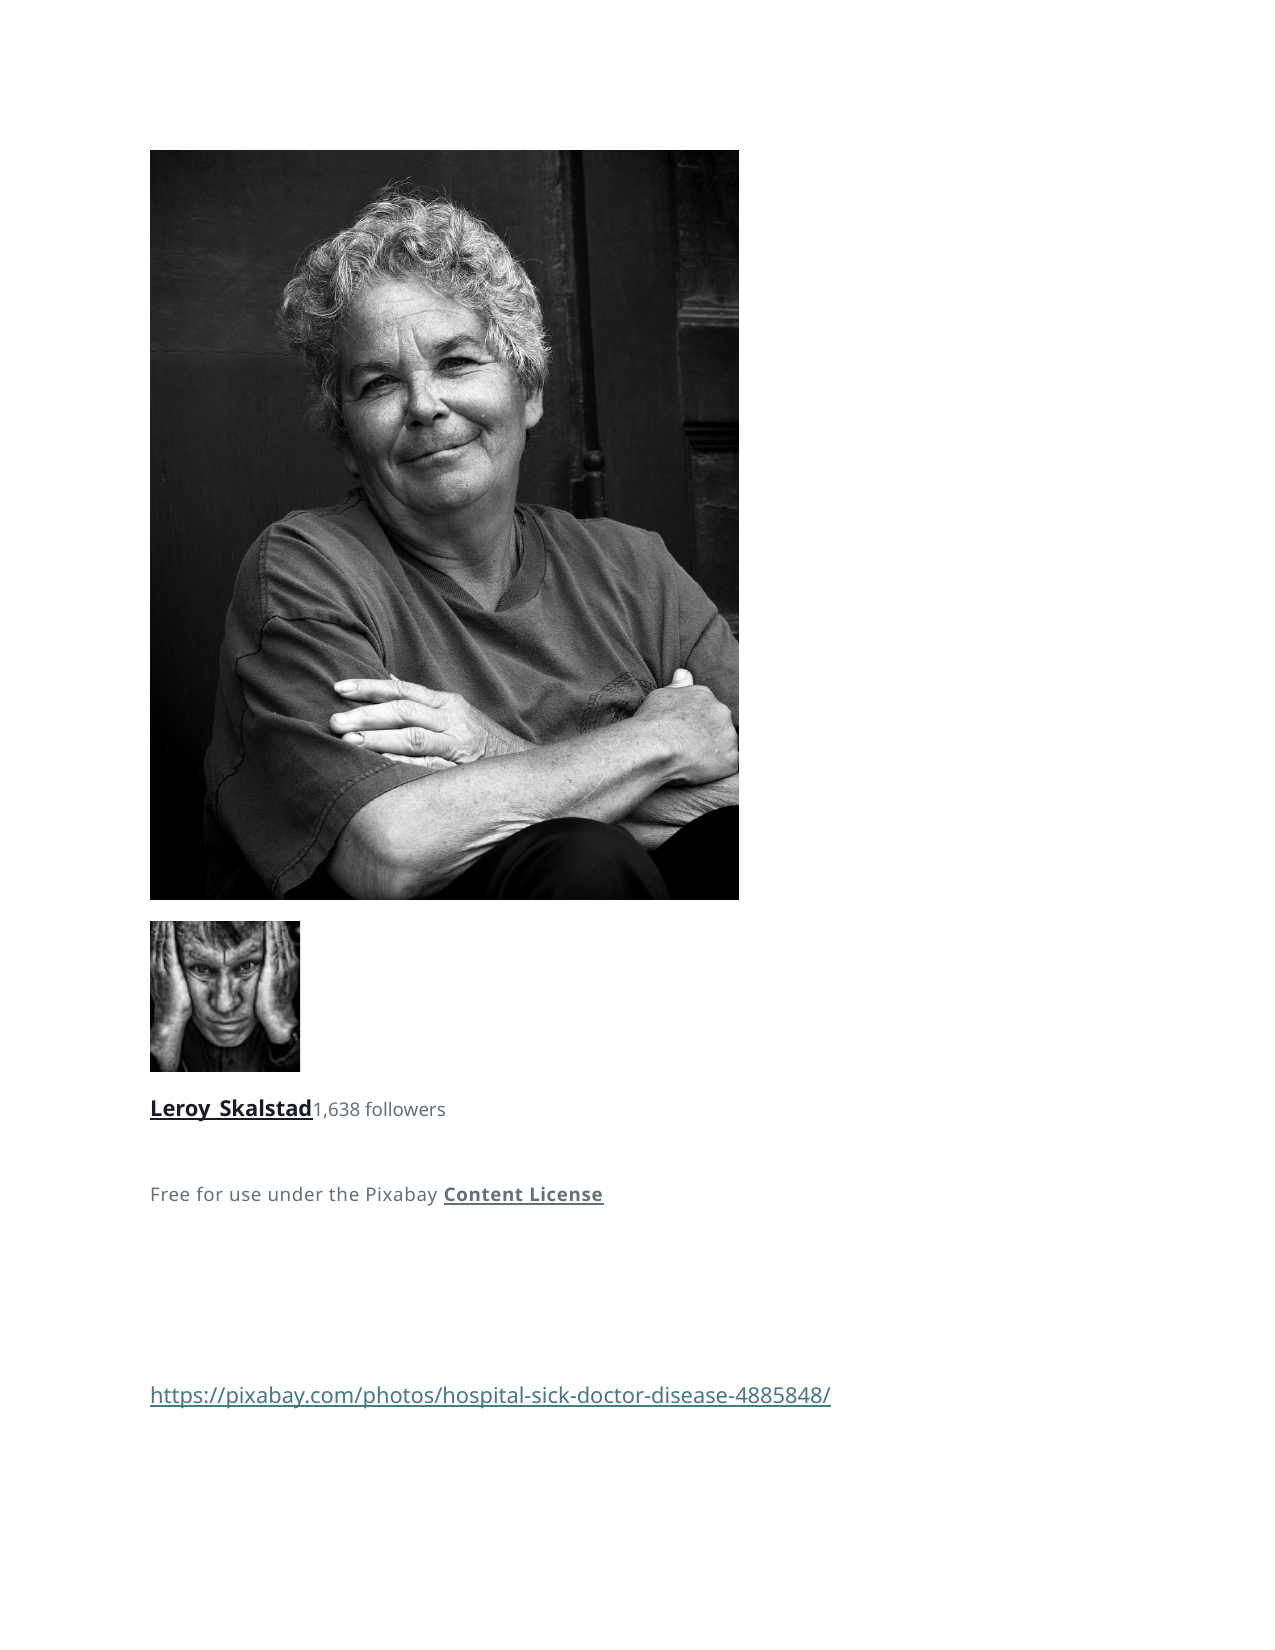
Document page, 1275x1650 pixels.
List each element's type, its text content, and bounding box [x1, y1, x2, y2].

picture [150, 150, 739, 900]
picture [150, 921, 300, 1072]
text Free for use under the Pixabay Content License [150, 1144, 1125, 1207]
text https://pixabay.com/photos/hospital-sick-doctor-disease-4885848/ [150, 1380, 1125, 1410]
text Leroy_Skalstad1,638 followers [150, 1093, 1125, 1123]
